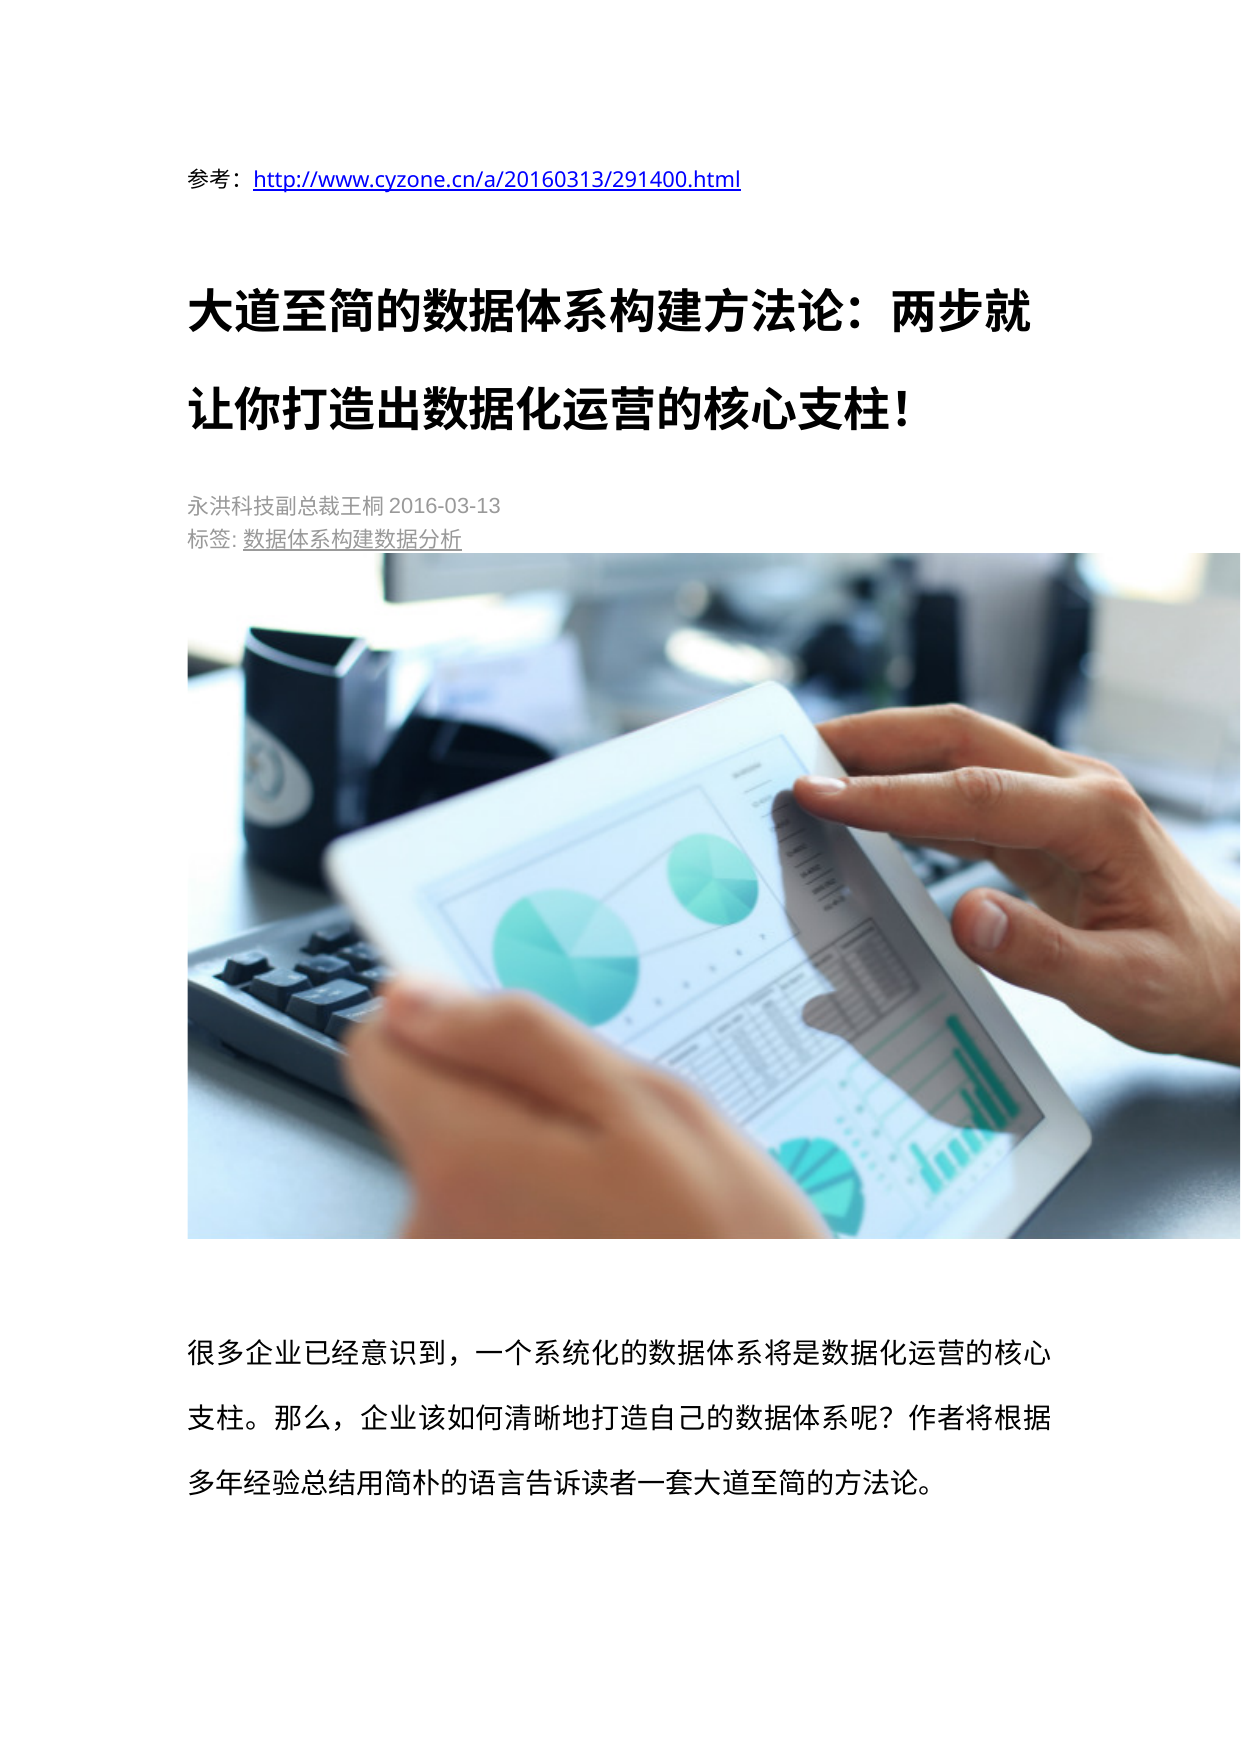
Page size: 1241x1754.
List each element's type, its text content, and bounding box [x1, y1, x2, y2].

text 标签: 数据体系构建数据分析 [187, 521, 1053, 553]
text 永洪科技副总裁王桐2016-03-13 [187, 489, 1053, 521]
picture [187, 553, 1241, 1239]
text 参考：http://www.cyzone.cn/a/20160313/291400.html [187, 162, 1053, 194]
text 很多企业已经意识到，一个系统化的数据体系将是数据化运营的核心支柱。那么，企业该如何清晰地打造自己的数据体系呢？作者将根据多年经验总结用简朴的语言告诉读者一套大道至简的方法论。 [187, 1319, 1053, 1514]
text 大道至简的数据体系构建方法论：两步就让你打造出数据化运营的核心支柱！ [187, 259, 1053, 454]
